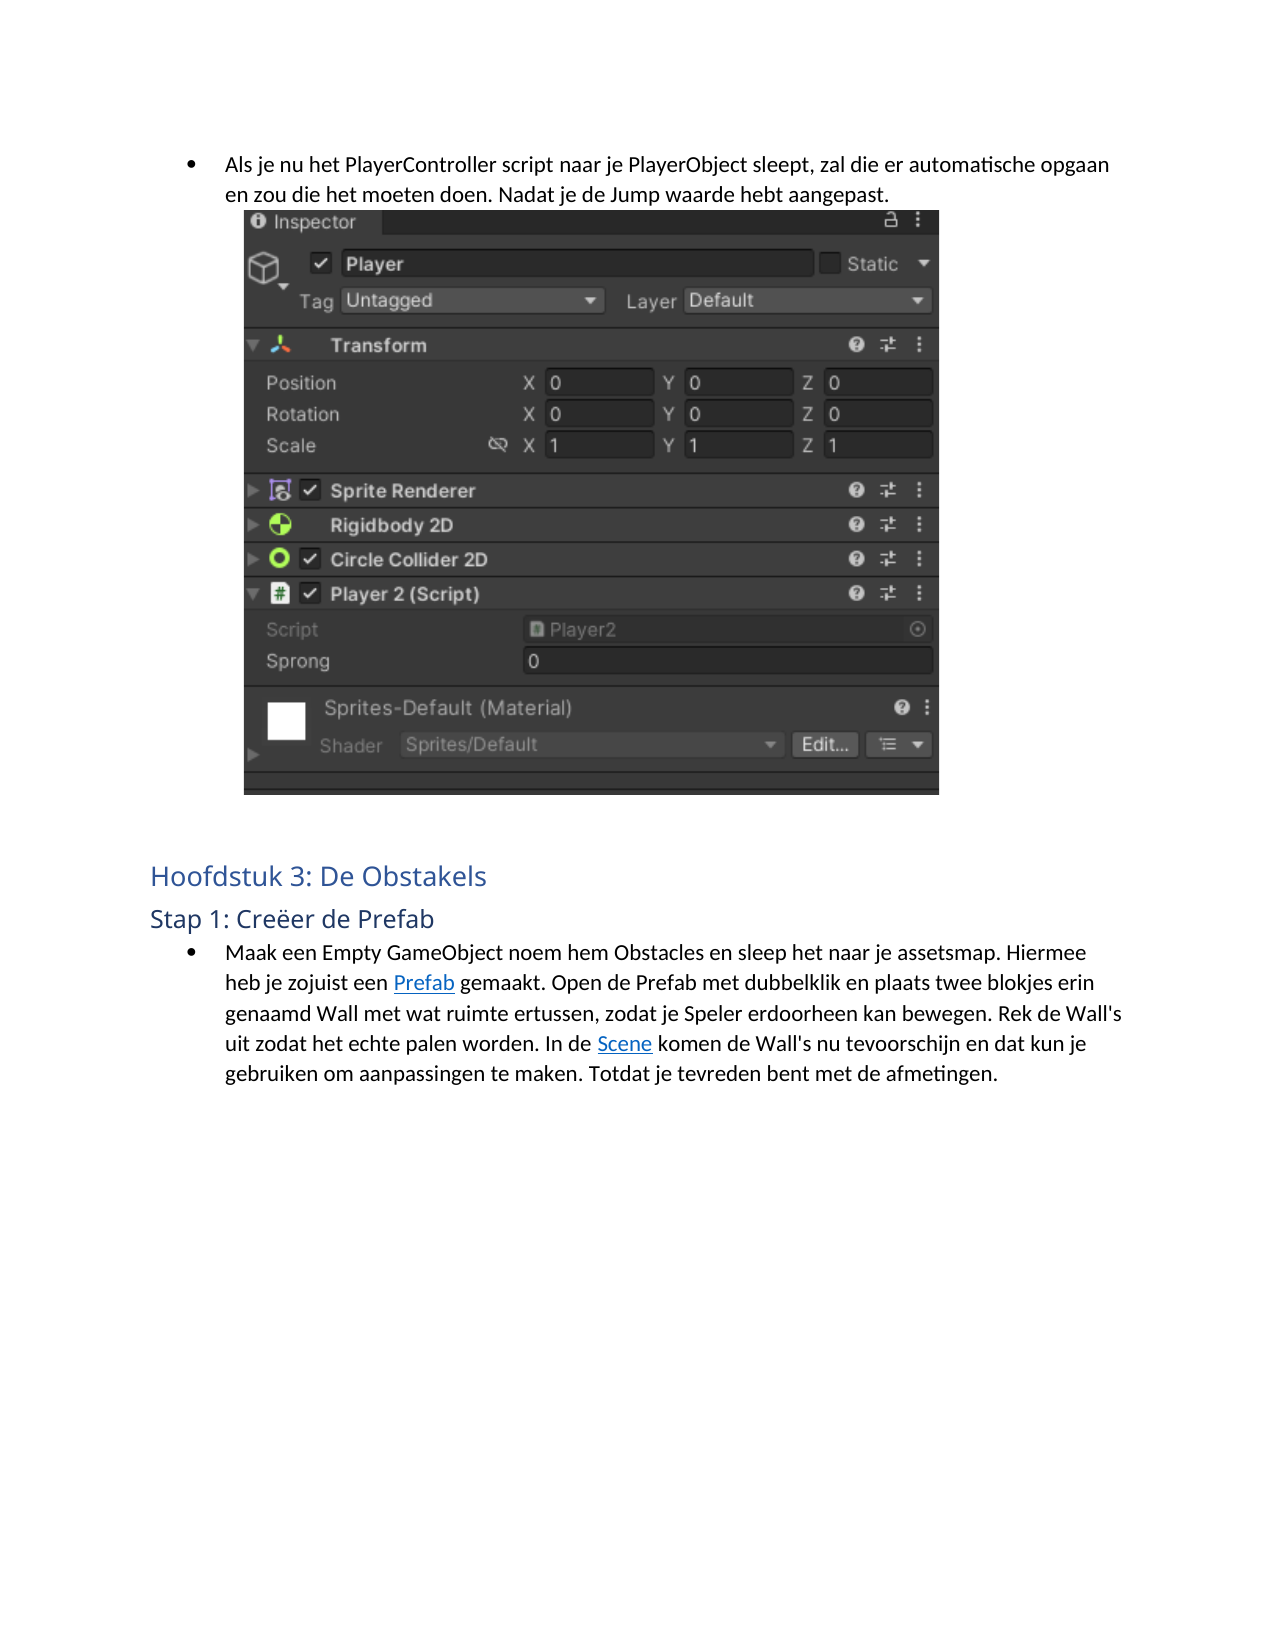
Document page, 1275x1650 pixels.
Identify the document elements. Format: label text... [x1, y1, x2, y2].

list Maak een Empty GameObject noem hem Obstacles en sleep het naar je assetsmap. Hiermee heb je zojuist een Prefab gemaakt. Open de Prefab met dubbelklik en plaats twee blokjes erin genaamd Wall met wat ruimte ertussen, zodat je Speler erdoorheen kan bewegen. Rek de Wall's uit zodat het echte palen worden. In de Scene komen de Wall's nu tevoorschijn en dat kun je gebruiken om aanpassingen te maken. Totdat je tevreden bent met de afmetingen. [187, 938, 1125, 1087]
list Als je nu het PlayerController script naar je PlayerObject sleept, zal die er automatische opgaan en zou die het moeten doen. Nadat je de Jump waarde hebt aangepast. [187, 150, 1125, 795]
subtitle Hoofdstuk 3: De Obstakels [150, 858, 1125, 894]
subtitle Stap 1: Creëer de Prefab [150, 902, 1125, 936]
